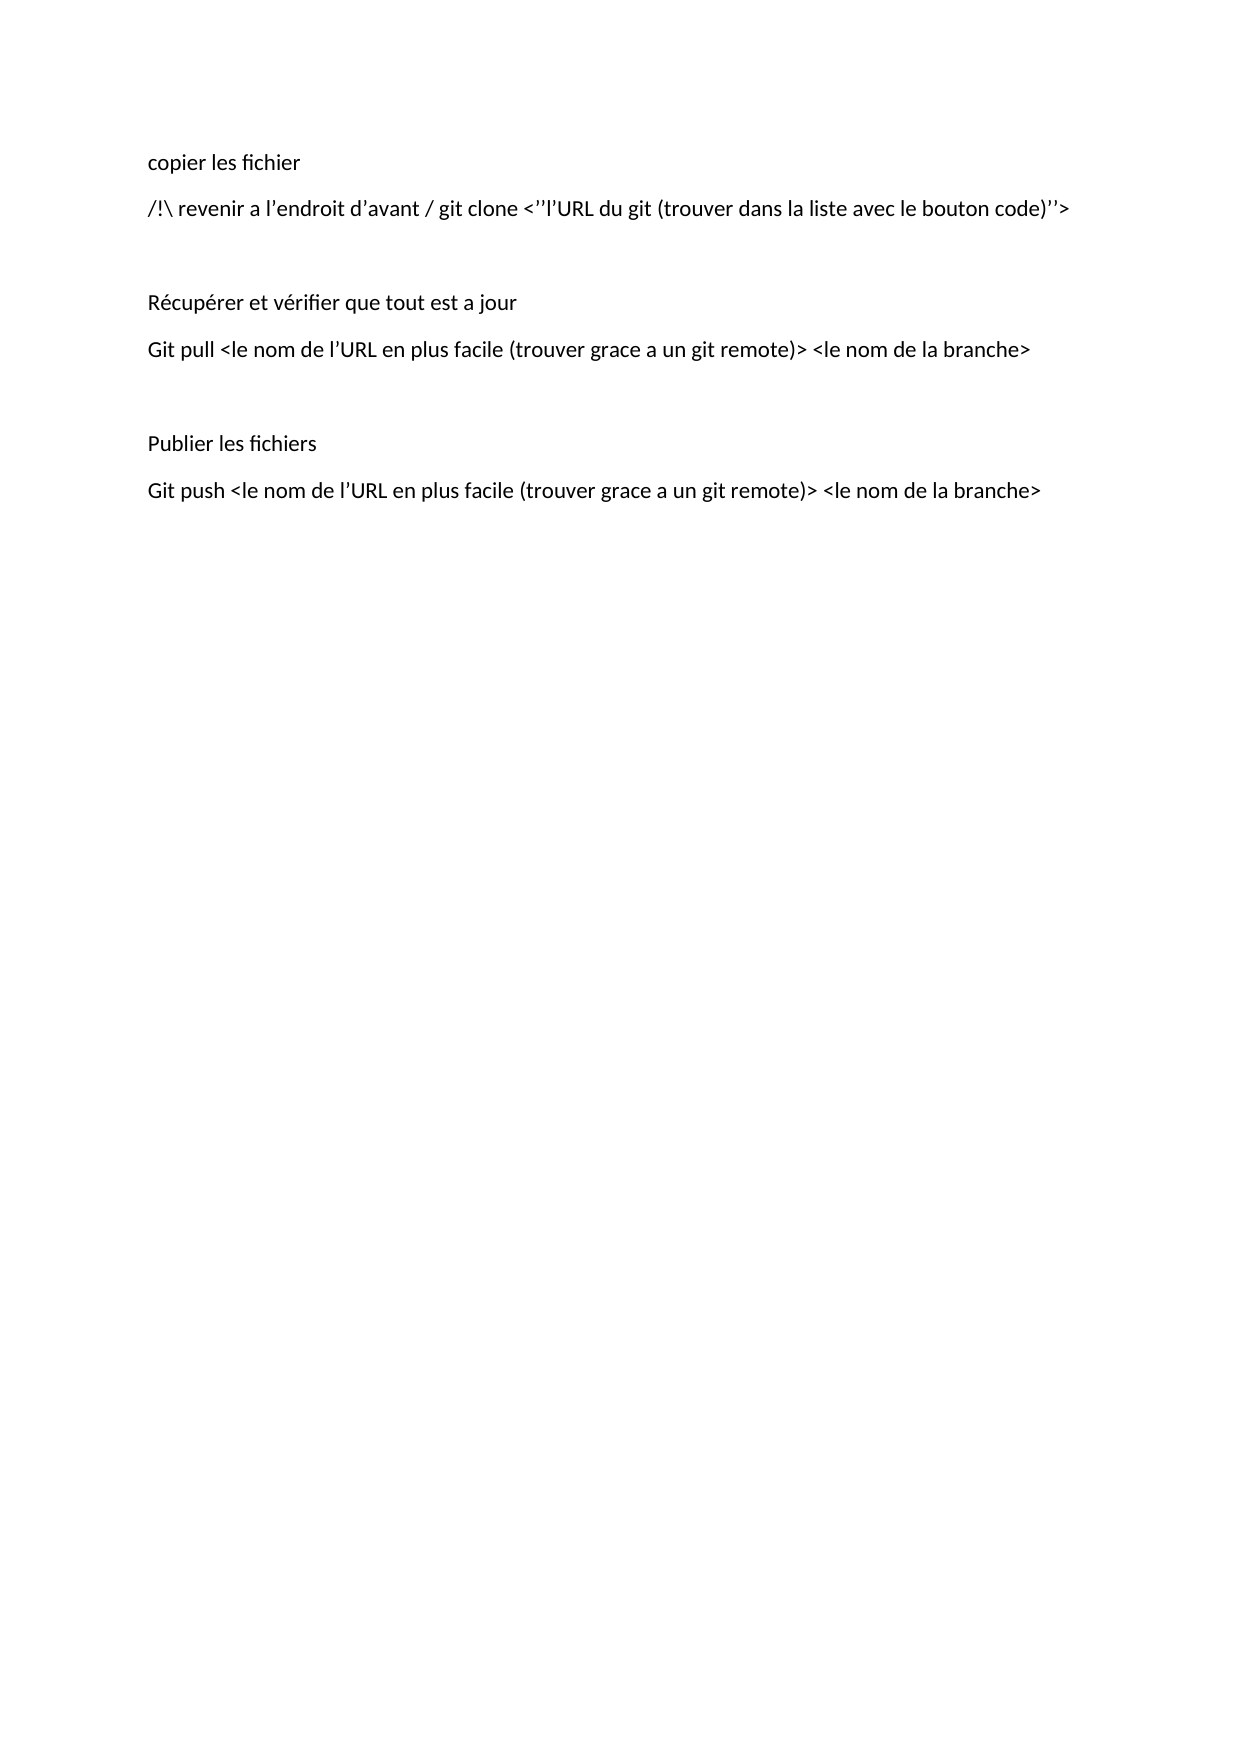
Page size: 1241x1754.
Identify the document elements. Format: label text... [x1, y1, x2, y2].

text copier les fichier [148, 148, 1093, 176]
text Git pull <le nom de l’URL en plus facile (trouver grace a un git remote)> <le nom de la branche> [148, 335, 1093, 363]
text /!\ revenir a l’endroit d’avant / git clone <’’l’URL du git (trouver dans la liste avec le bouton code)’’> [148, 194, 1093, 222]
text Publier les fichiers [148, 429, 1093, 457]
text Git push <le nom de l’URL en plus facile (trouver grace a un git remote)> <le nom de la branche> [148, 476, 1093, 504]
text Récupérer et vérifier que tout est a jour [148, 288, 1093, 316]
